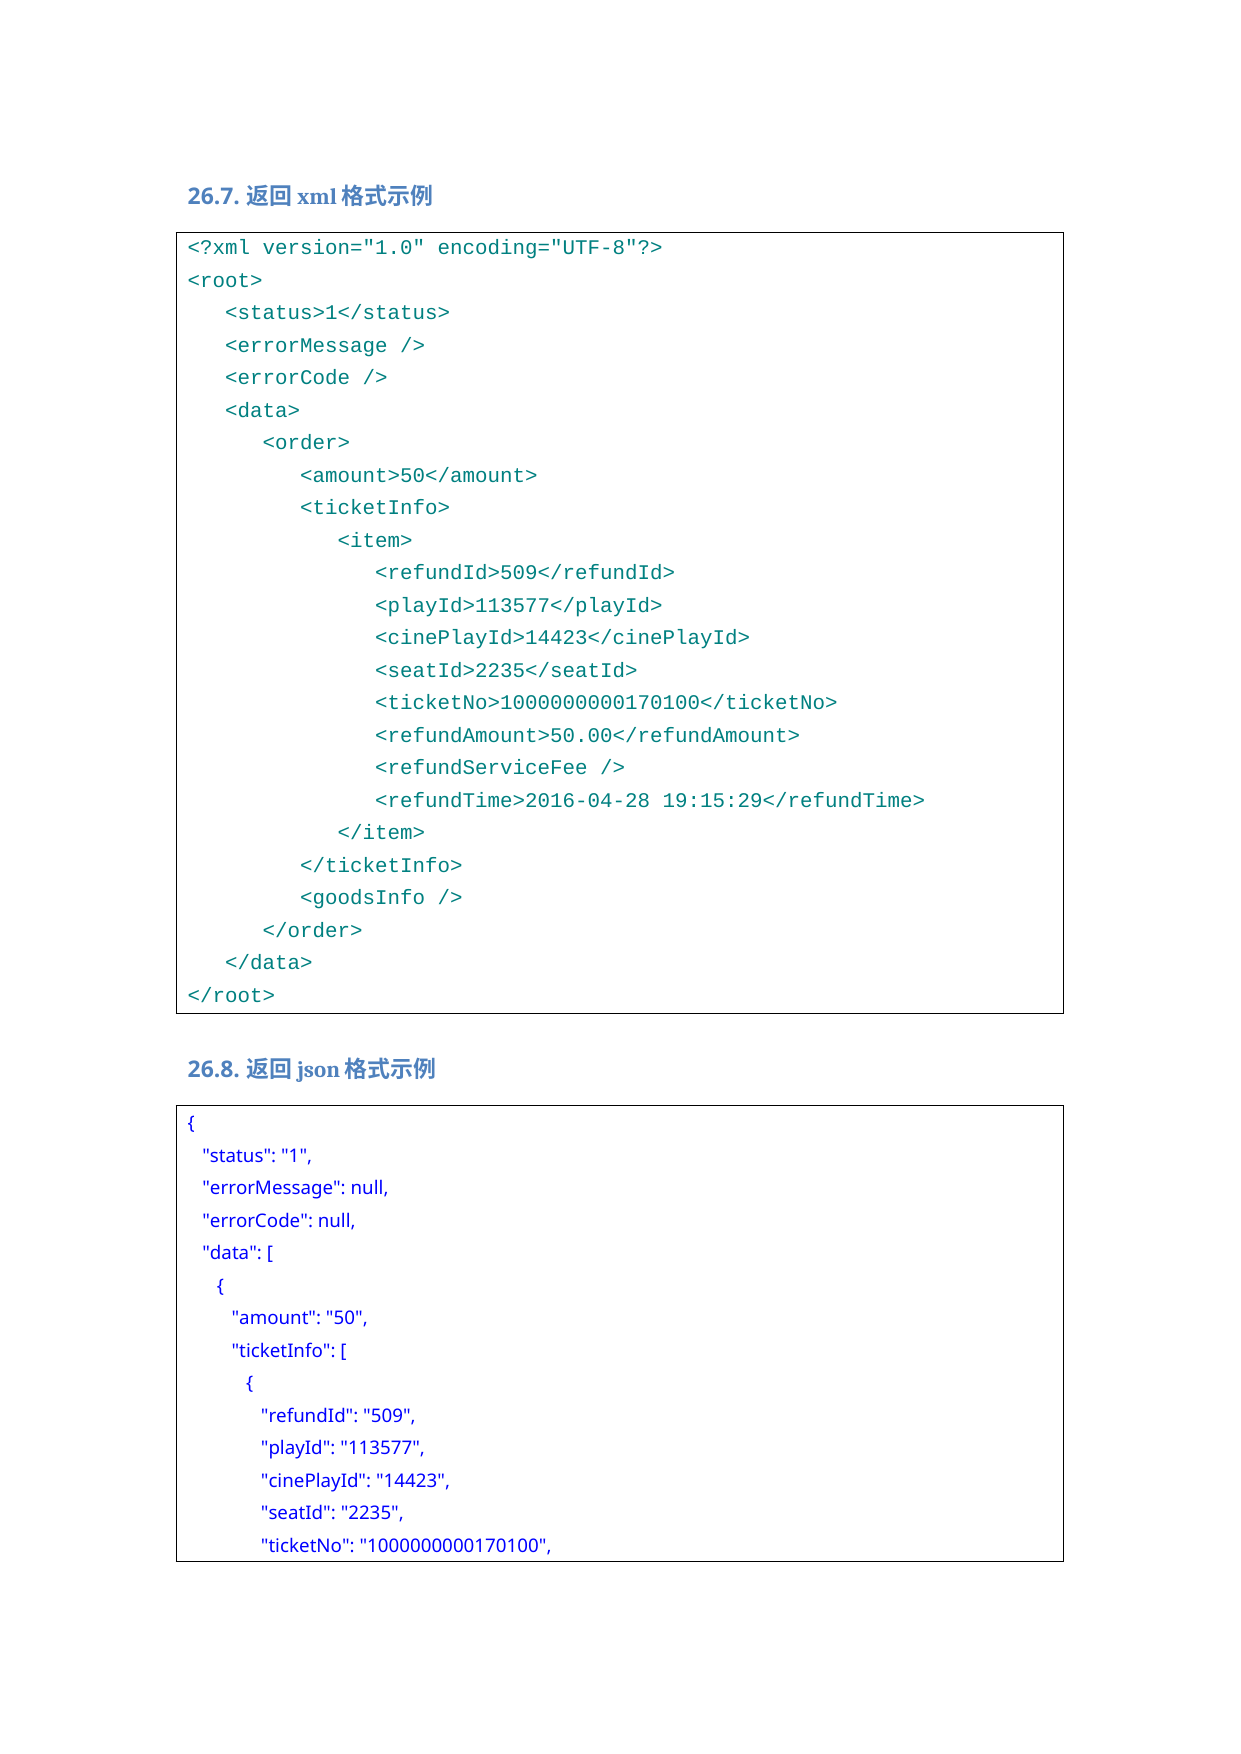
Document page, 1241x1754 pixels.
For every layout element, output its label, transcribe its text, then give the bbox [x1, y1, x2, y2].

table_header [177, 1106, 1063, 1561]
subtitle 返回json格式示例 [187, 1035, 1053, 1100]
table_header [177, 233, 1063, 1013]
subtitle 返回xml格式示例 [187, 162, 1053, 227]
